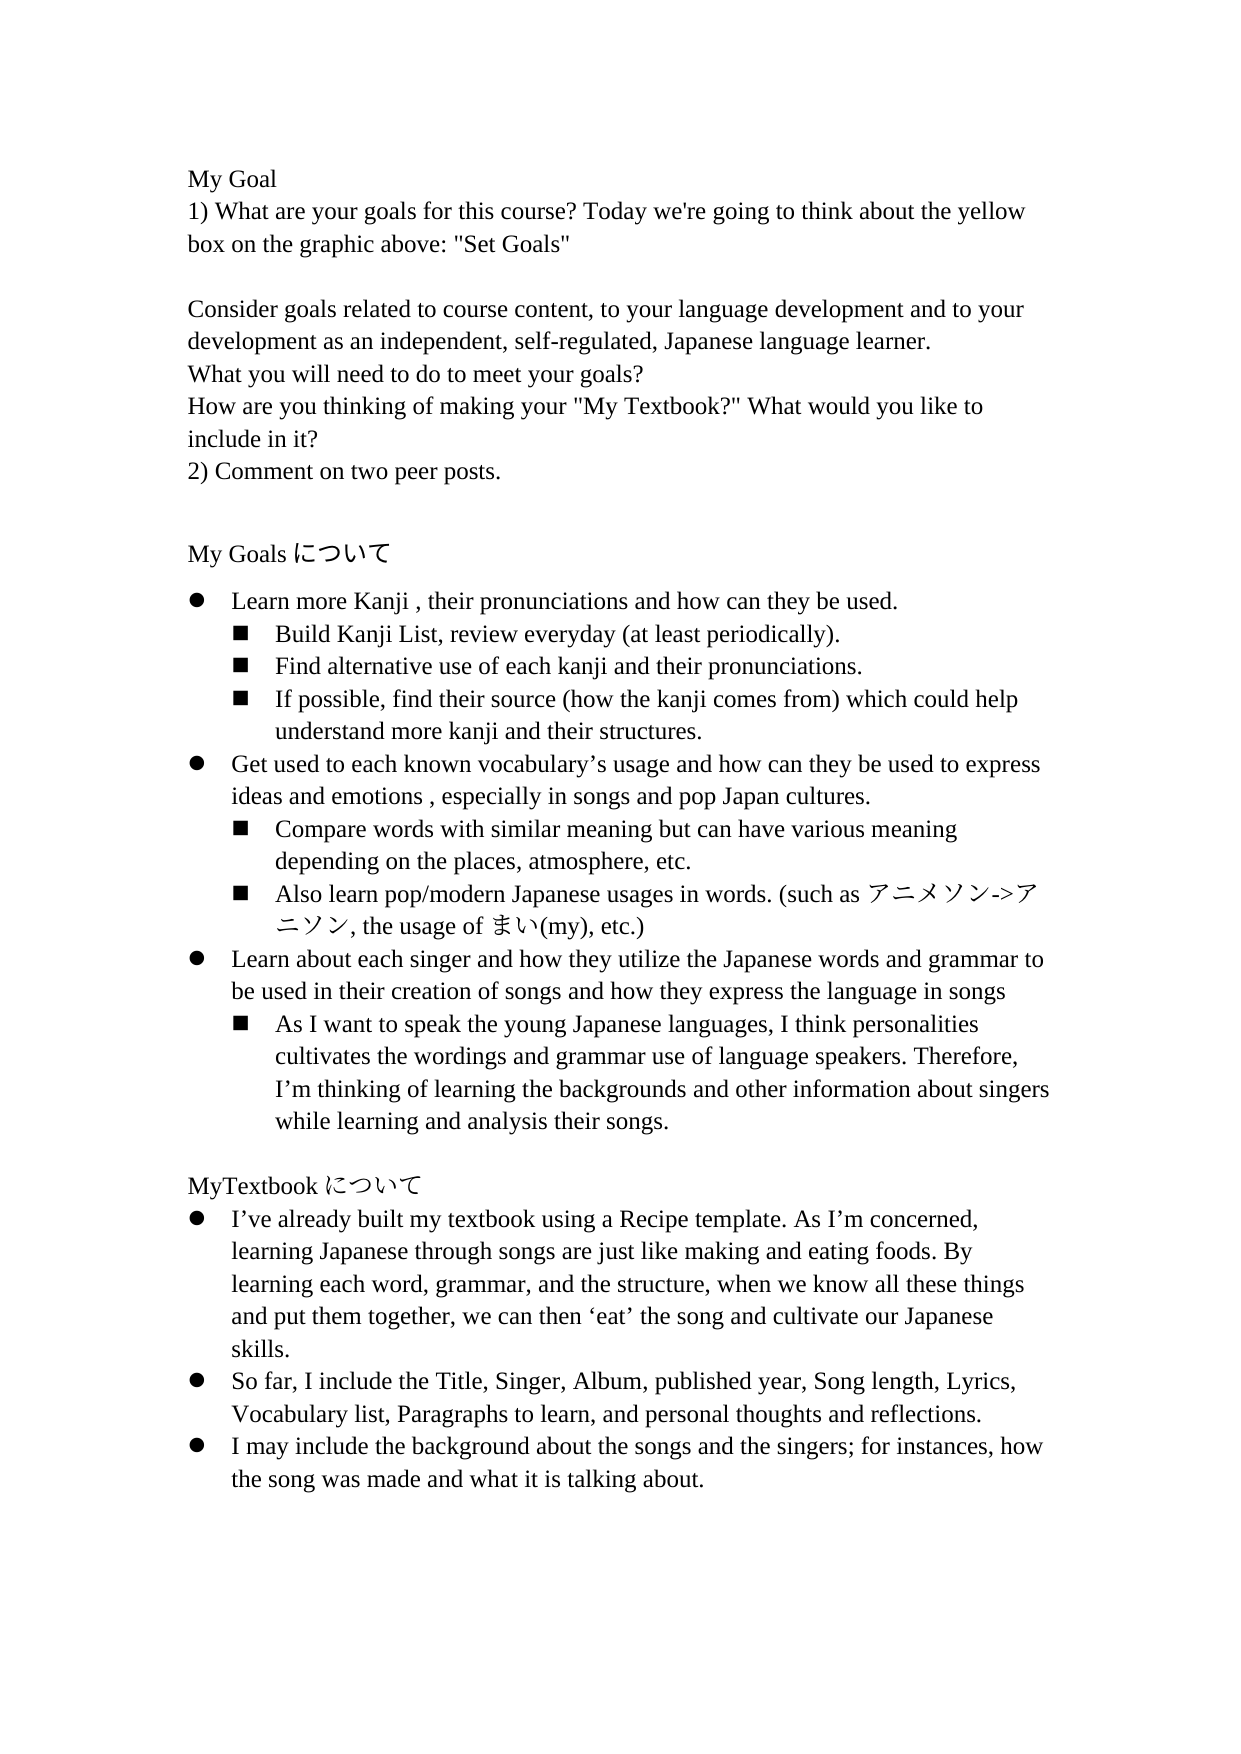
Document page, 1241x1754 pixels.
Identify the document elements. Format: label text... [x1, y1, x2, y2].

list If possible, find their source (how the kanji comes from) which could help understand more kanji and their structures. [231, 682, 1053, 747]
text My Goalsについて [187, 519, 1053, 584]
list Learn more Kanji , their pronunciations and how can they be used. [187, 584, 1053, 617]
text My Goal [187, 162, 1053, 194]
list Get used to each known vocabulary’s usage and how can they be used to express ideas and emotions , especially in songs and pop Japan cultures. [187, 747, 1053, 812]
list So far, I include the Title, Singer, Album, published year, Song length, Lyrics, Vocabulary list, Paragraphs to learn, and personal thoughts and reflections. [187, 1364, 1053, 1429]
text How are you thinking of making your "My Textbook?" What would you like to include in it? [187, 389, 1053, 454]
text 1) What are your goals for this course? Today we're going to think about the yellow box on the graphic above: "Set Goals" [187, 194, 1053, 259]
list I’ve already built my textbook using a Recipe template. As I’m concerned, learning Japanese through songs are just like making and eating foods. By learning each word, grammar, and the structure, when we know all these things and put them together, we can then ‘eat’ the song and cultivate our Japanese skills. [187, 1202, 1053, 1364]
list Learn about each singer and how they utilize the Japanese words and grammar to be used in their creation of songs and how they express the language in songs [187, 942, 1053, 1007]
list Compare words with similar meaning but can have various meaning depending on the places, atmosphere, etc. [231, 812, 1053, 877]
list Find alternative use of each kanji and their pronunciations. [231, 649, 1053, 682]
text 2) Comment on two peer posts. [187, 454, 1053, 487]
text Consider goals related to course content, to your language development and to your development as an independent, self-regulated, Japanese language learner. [187, 292, 1053, 357]
list Build Kanji List, review everyday (at least periodically). [231, 617, 1053, 649]
text MyTextbookについて [187, 1169, 1053, 1202]
list Also learn pop/modern Japanese usages in words. (such as アニメソン->アニソン, the usage of まい(my), etc.) [231, 877, 1053, 942]
list I may include the background about the songs and the singers; for instances, how the song was made and what it is talking about. [187, 1429, 1053, 1494]
text What you will need to do to meet your goals? [187, 357, 1053, 389]
list As I want to speak the young Japanese languages, I think personalities cultivates the wordings and grammar use of language speakers. Therefore, I’m thinking of learning the backgrounds and other information about singers while learning and analysis their songs. [231, 1007, 1053, 1137]
